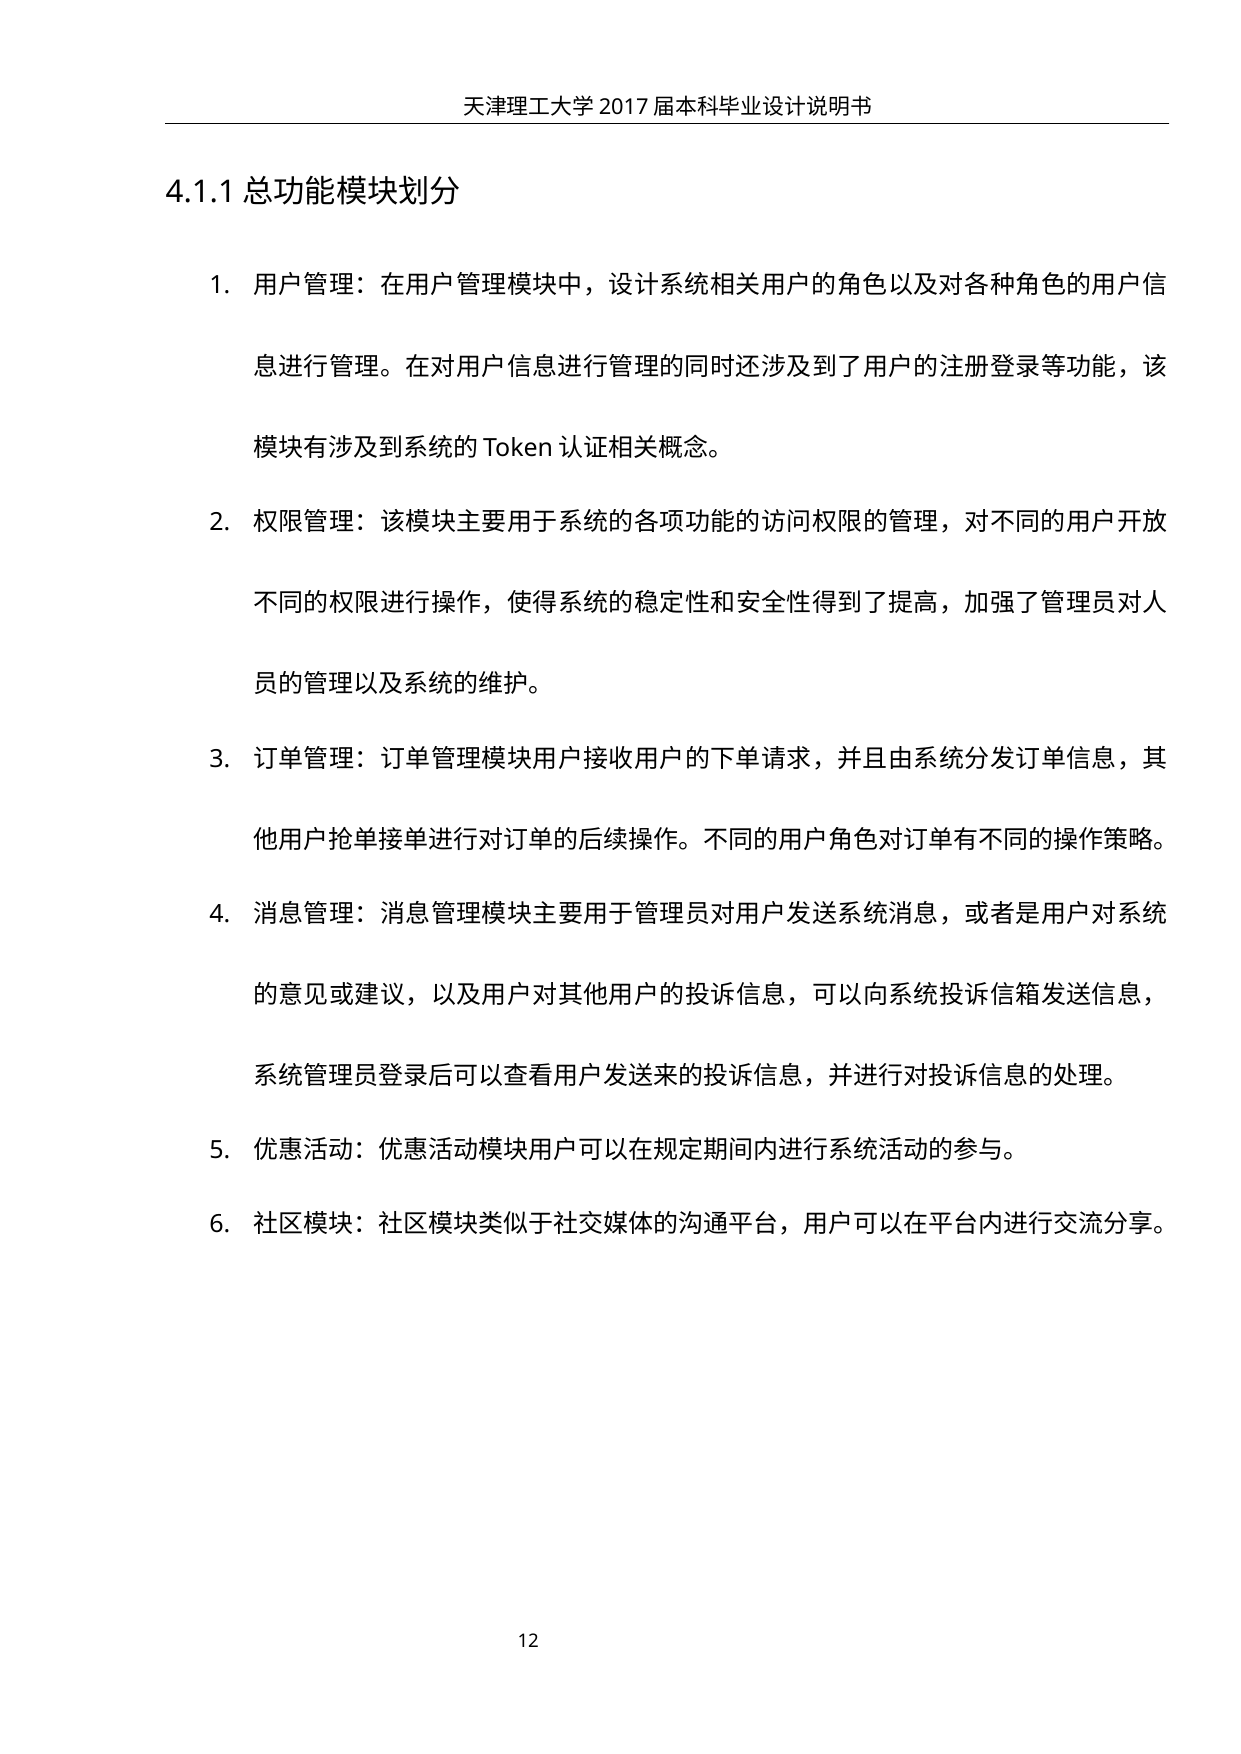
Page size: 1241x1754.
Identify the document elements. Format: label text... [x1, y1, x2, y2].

list 优惠活动：优惠活动模块用户可以在规定期间内进行系统活动的参与。 [209, 1116, 1169, 1181]
list 消息管理：消息管理模块主要用于管理员对用户发送系统消息，或者是用户对系统的意见或建议，以及用户对其他用户的投诉信息，可以向系统投诉信箱发送信息，系统管理员登录后可以查看用户发送来的投诉信息，并进行对投诉信息的处理。 [209, 879, 1169, 1106]
list 用户管理：在用户管理模块中，设计系统相关用户的角色以及对各种角色的用户信息进行管理。在对用户信息进行管理的同时还涉及到了用户的注册登录等功能，该模块有涉及到系统的Token认证相关概念。 [209, 251, 1169, 478]
list 订单管理：订单管理模块用户接收用户的下单请求，并且由系统分发订单信息，其他用户抢单接单进行对订单的后续操作。不同的用户角色对订单有不同的操作策略。 [209, 724, 1169, 870]
subtitle 4.1.1总功能模块划分 [165, 156, 1169, 221]
list 社区模块：社区模块类似于社交媒体的沟通平台，用户可以在平台内进行交流分享。 [209, 1189, 1169, 1254]
list 权限管理：该模块主要用于系统的各项功能的访问权限的管理，对不同的用户开放不同的权限进行操作，使得系统的稳定性和安全性得到了提高，加强了管理员对人员的管理以及系统的维护。 [209, 487, 1169, 714]
